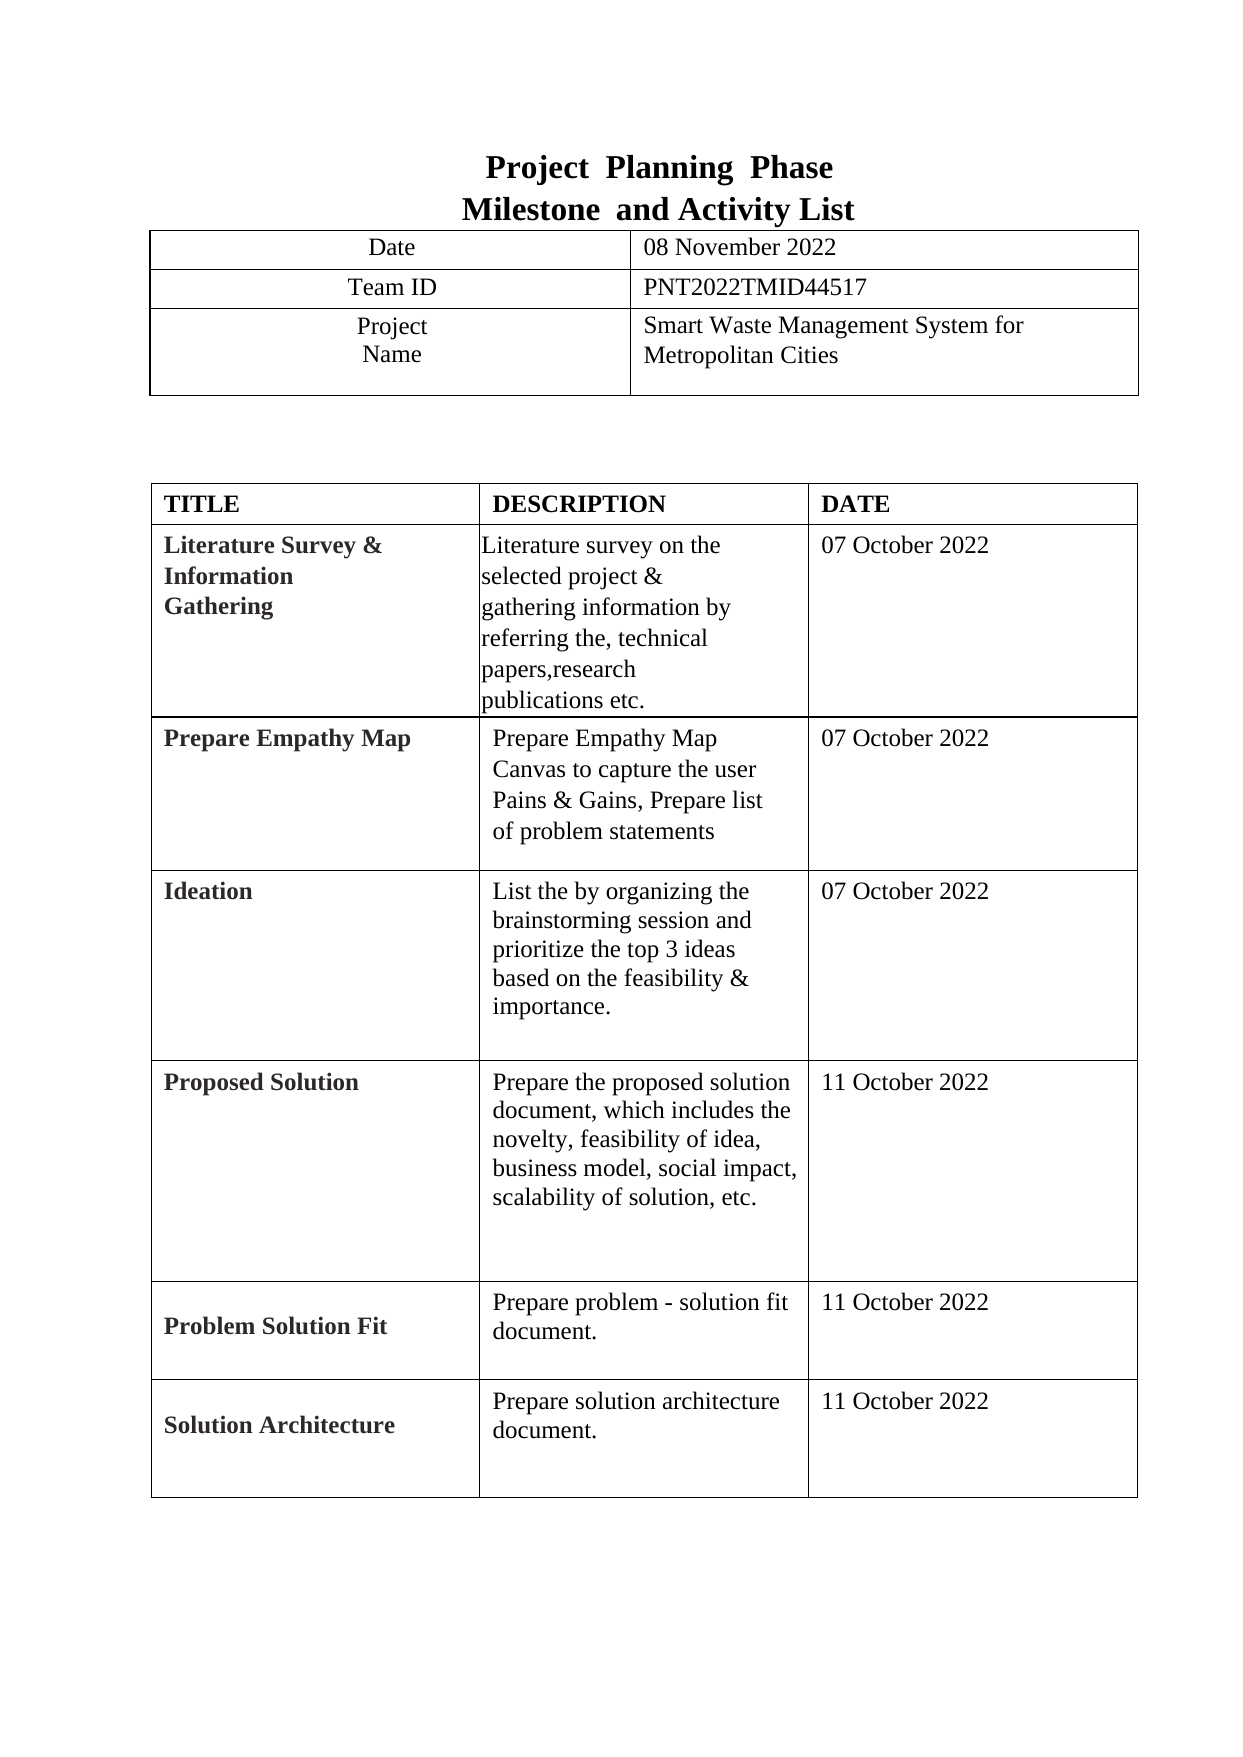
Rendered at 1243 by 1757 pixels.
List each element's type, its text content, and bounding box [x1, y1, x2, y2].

table_cell 07 October 2022 [809, 525, 1137, 716]
text Project Planning Phase Milestone and Activity List [461, 147, 855, 227]
table_cell 07 October 2022 [809, 871, 1137, 1060]
table_cell Prepare solution architecture document. [480, 1380, 808, 1497]
table_cell Team ID [151, 270, 630, 308]
table_header DATE [809, 484, 1137, 524]
table_header TITLE [152, 484, 479, 524]
table_cell Proposed Solution [152, 1061, 479, 1281]
table_cell Literature Survey & Information Gathering [152, 525, 479, 716]
table_cell PNT2022TMID44517 [631, 270, 1138, 308]
table_cell Prepare problem - solution fit document. [480, 1282, 808, 1379]
table_cell Prepare Empathy Map [152, 718, 479, 870]
table_cell Project Name [151, 309, 630, 395]
table_cell 11 October 2022 [809, 1380, 1137, 1497]
table_cell Problem Solution Fit [152, 1282, 479, 1379]
table_cell Prepare Empathy Map Canvas to capture the user Pains & Gains, Prepare list of problem statements [480, 718, 808, 870]
table_cell Prepare the proposed solution document, which includes the novelty, feasibility of idea, business model, social impact, scalability of solution, etc. [480, 1061, 808, 1281]
table_cell Solution Architecture [152, 1380, 479, 1497]
table_cell Ideation [152, 871, 479, 1060]
table_cell List the by organizing the brainstorming session and prioritize the top 3 ideas based on the feasibility & importance. [480, 871, 808, 1060]
table_cell 11 October 2022 [809, 1061, 1137, 1281]
table_cell 11 October 2022 [809, 1282, 1137, 1379]
table_cell Smart Waste Management System for Metropolitan Cities [631, 309, 1138, 395]
table_cell 07 October 2022 [809, 718, 1137, 870]
table_cell Literature survey on the selected project & gathering information by referring the, technical papers,research publications etc. [480, 525, 808, 716]
table_header 08 November 2022 [631, 231, 1138, 269]
table_header Date [151, 231, 630, 269]
table_header DESCRIPTION [480, 484, 808, 524]
